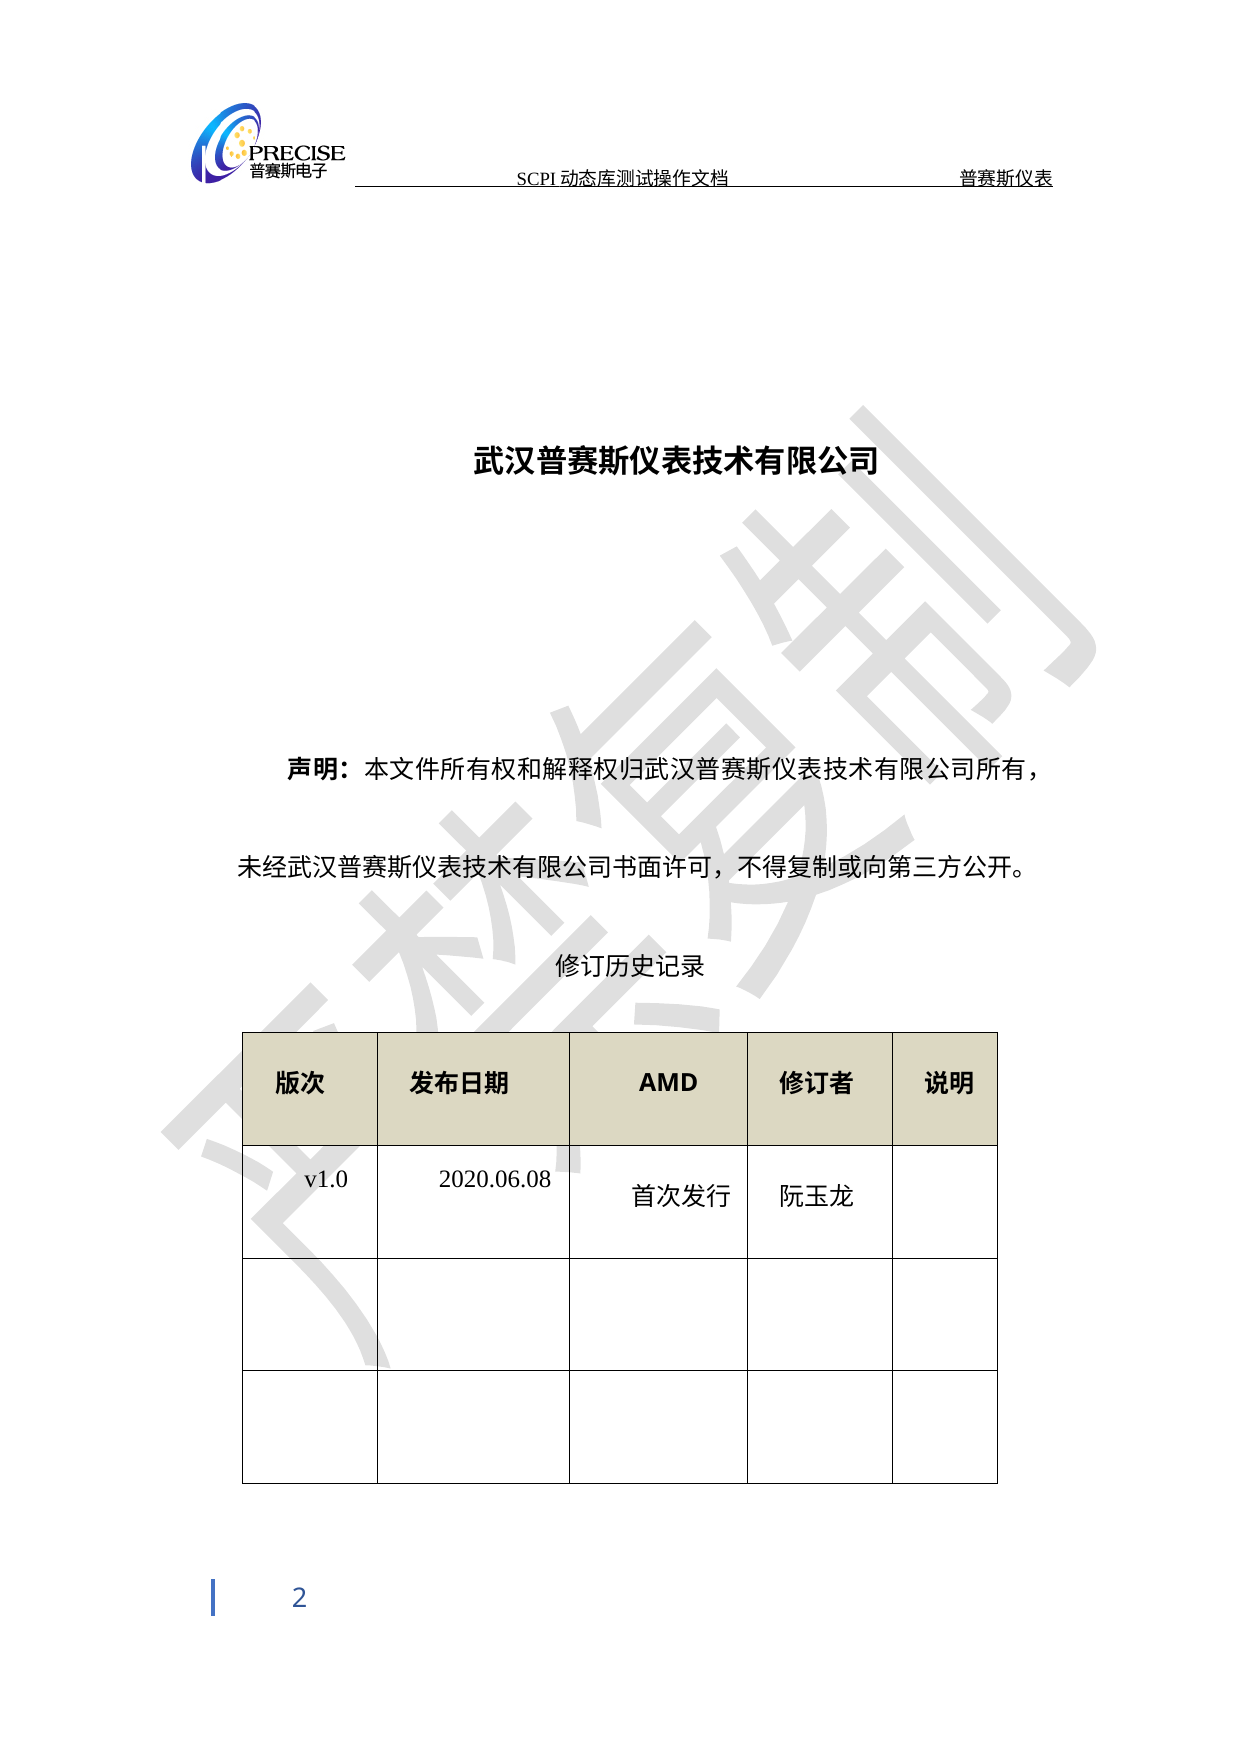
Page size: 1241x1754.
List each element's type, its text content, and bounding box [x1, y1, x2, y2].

table_cell [570, 1371, 747, 1483]
text 武汉普赛斯仪表技术有限公司 [237, 427, 1053, 492]
table_cell [893, 1371, 997, 1483]
text 声明：本文件所有权和解释权归武汉普赛斯仪表技术有限公司所有，未经武汉普赛斯仪表技术有限公司书面许可，不得复制或向第三方公开。 [237, 736, 1053, 898]
table_cell [378, 1259, 569, 1370]
picture [187, 101, 356, 185]
table_cell [893, 1146, 997, 1257]
table_cell [243, 1259, 377, 1370]
table_cell [748, 1259, 892, 1370]
table_header 说明 [893, 1033, 997, 1145]
text 修订历史记录 [187, 932, 1053, 997]
table_header AMD [570, 1033, 747, 1145]
table_cell [570, 1259, 747, 1370]
table_cell [893, 1259, 997, 1370]
table_header 修订者 [748, 1033, 892, 1145]
table_cell 2020.06.08 [378, 1146, 569, 1257]
table_cell [748, 1371, 892, 1483]
table_header 发布日期 [378, 1033, 569, 1145]
table_cell 阮玉龙 [748, 1146, 892, 1257]
table_cell [243, 1371, 377, 1483]
table_cell [378, 1371, 569, 1483]
table_cell 首次发行 [570, 1146, 747, 1257]
table_cell v1.0 [243, 1146, 377, 1257]
table_header 版次 [243, 1033, 377, 1145]
